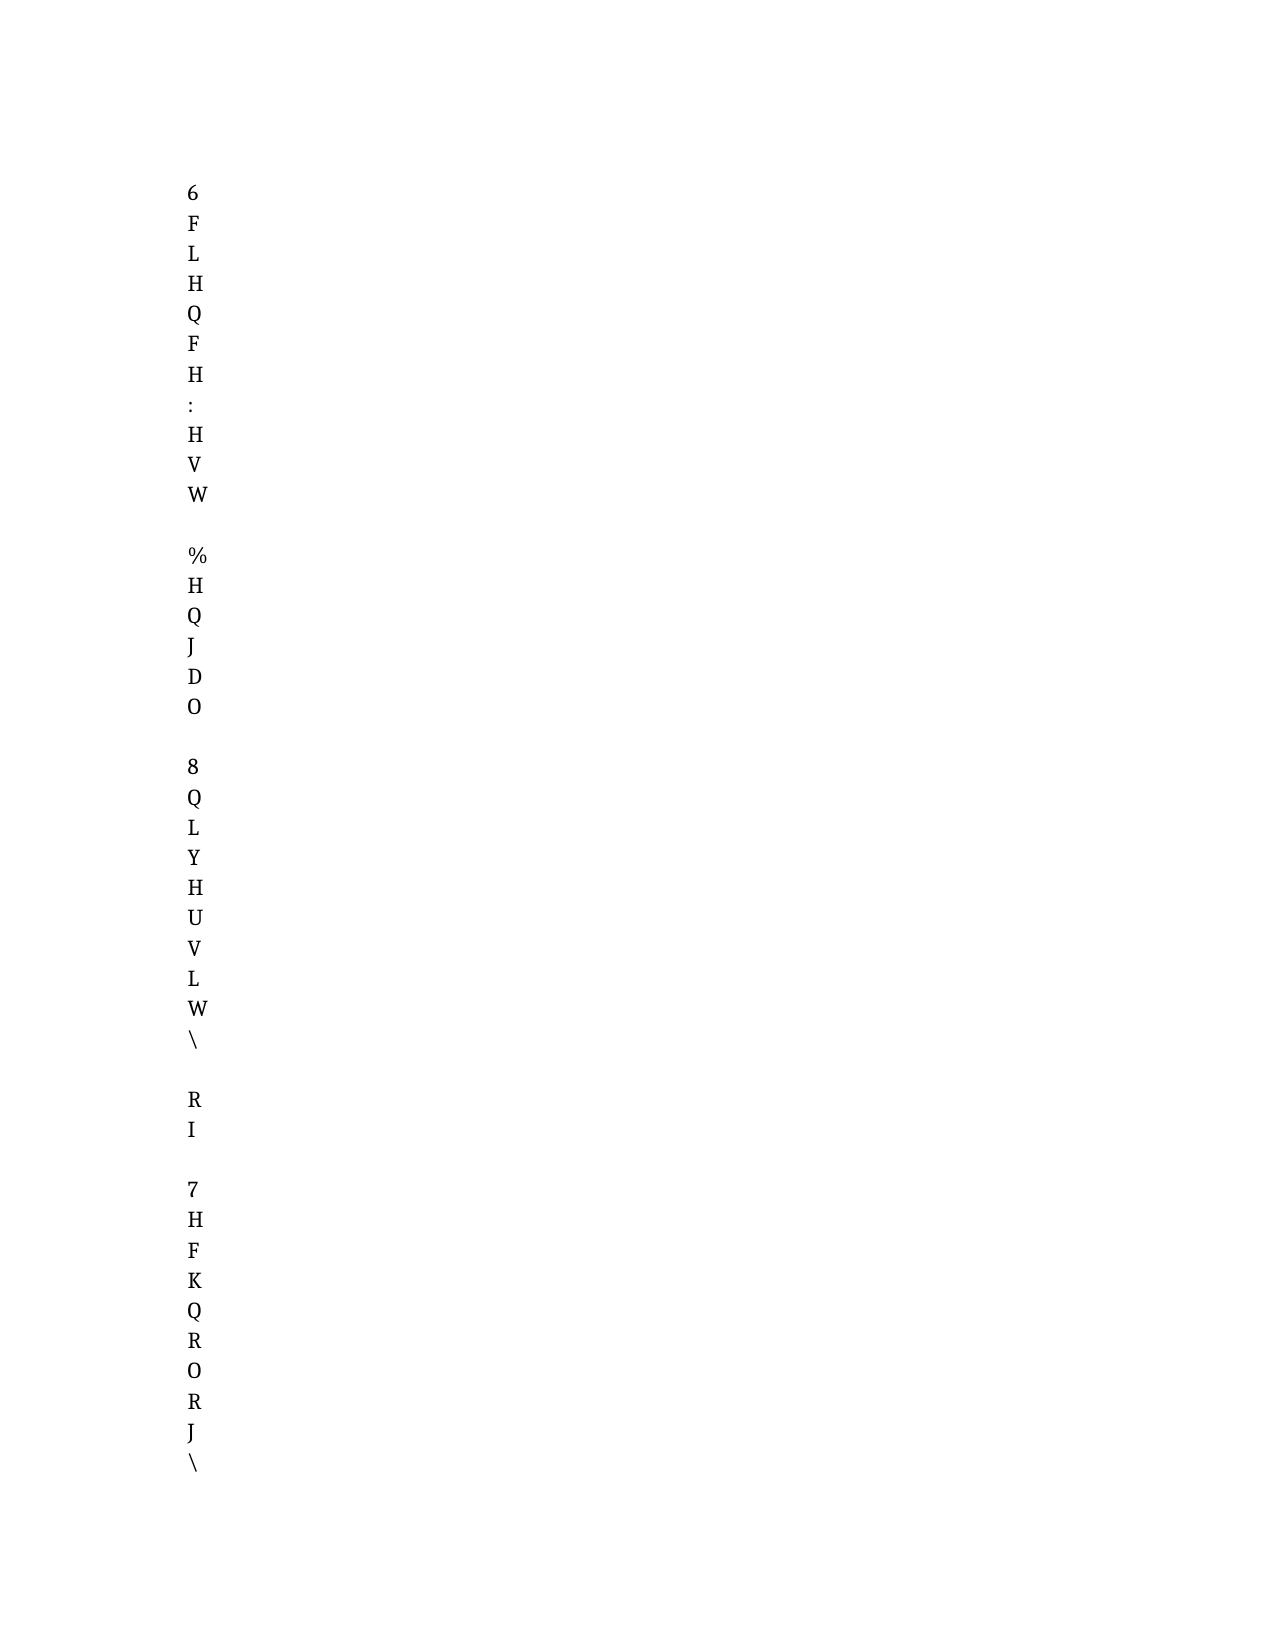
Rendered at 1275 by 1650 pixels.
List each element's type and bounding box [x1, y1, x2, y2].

text [187, 150, 1087, 1475]
